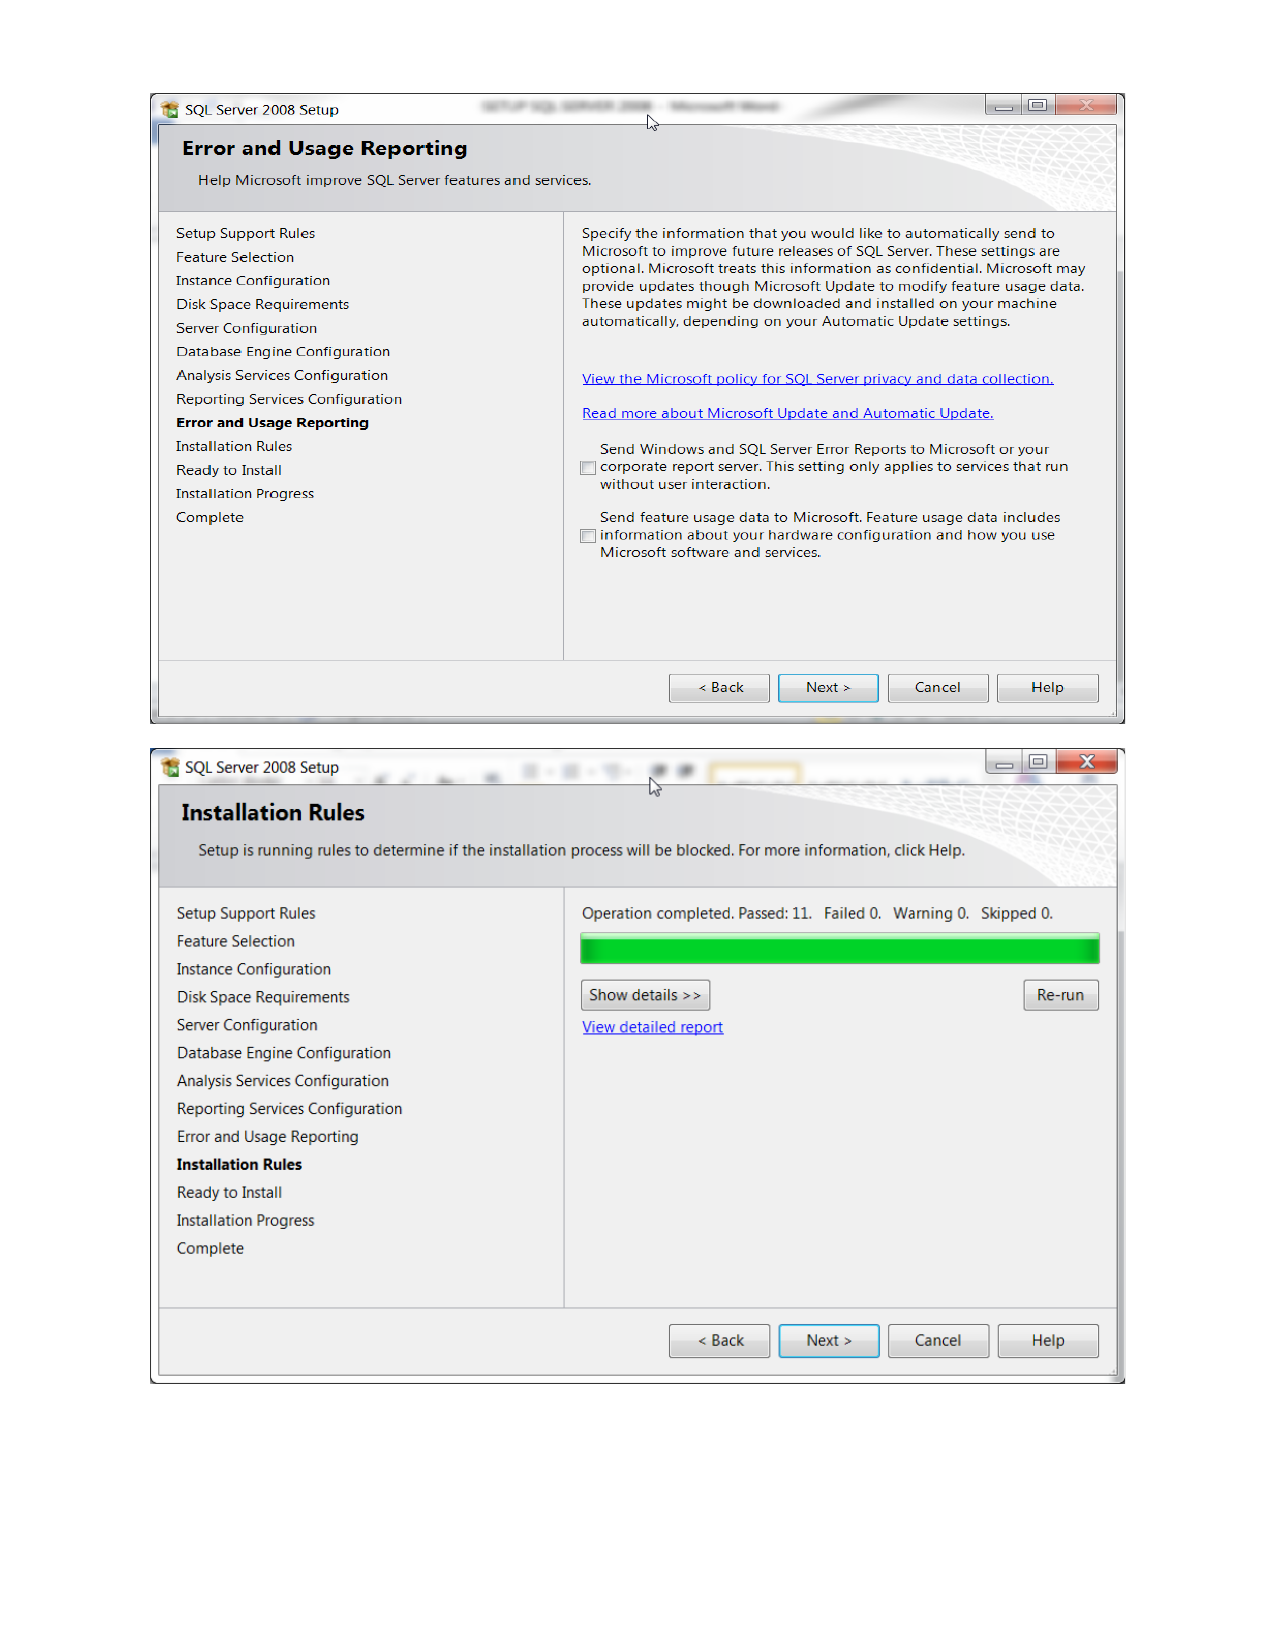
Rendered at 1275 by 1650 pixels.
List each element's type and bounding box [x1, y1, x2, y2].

picture [150, 93, 1125, 724]
picture [150, 748, 1125, 1384]
